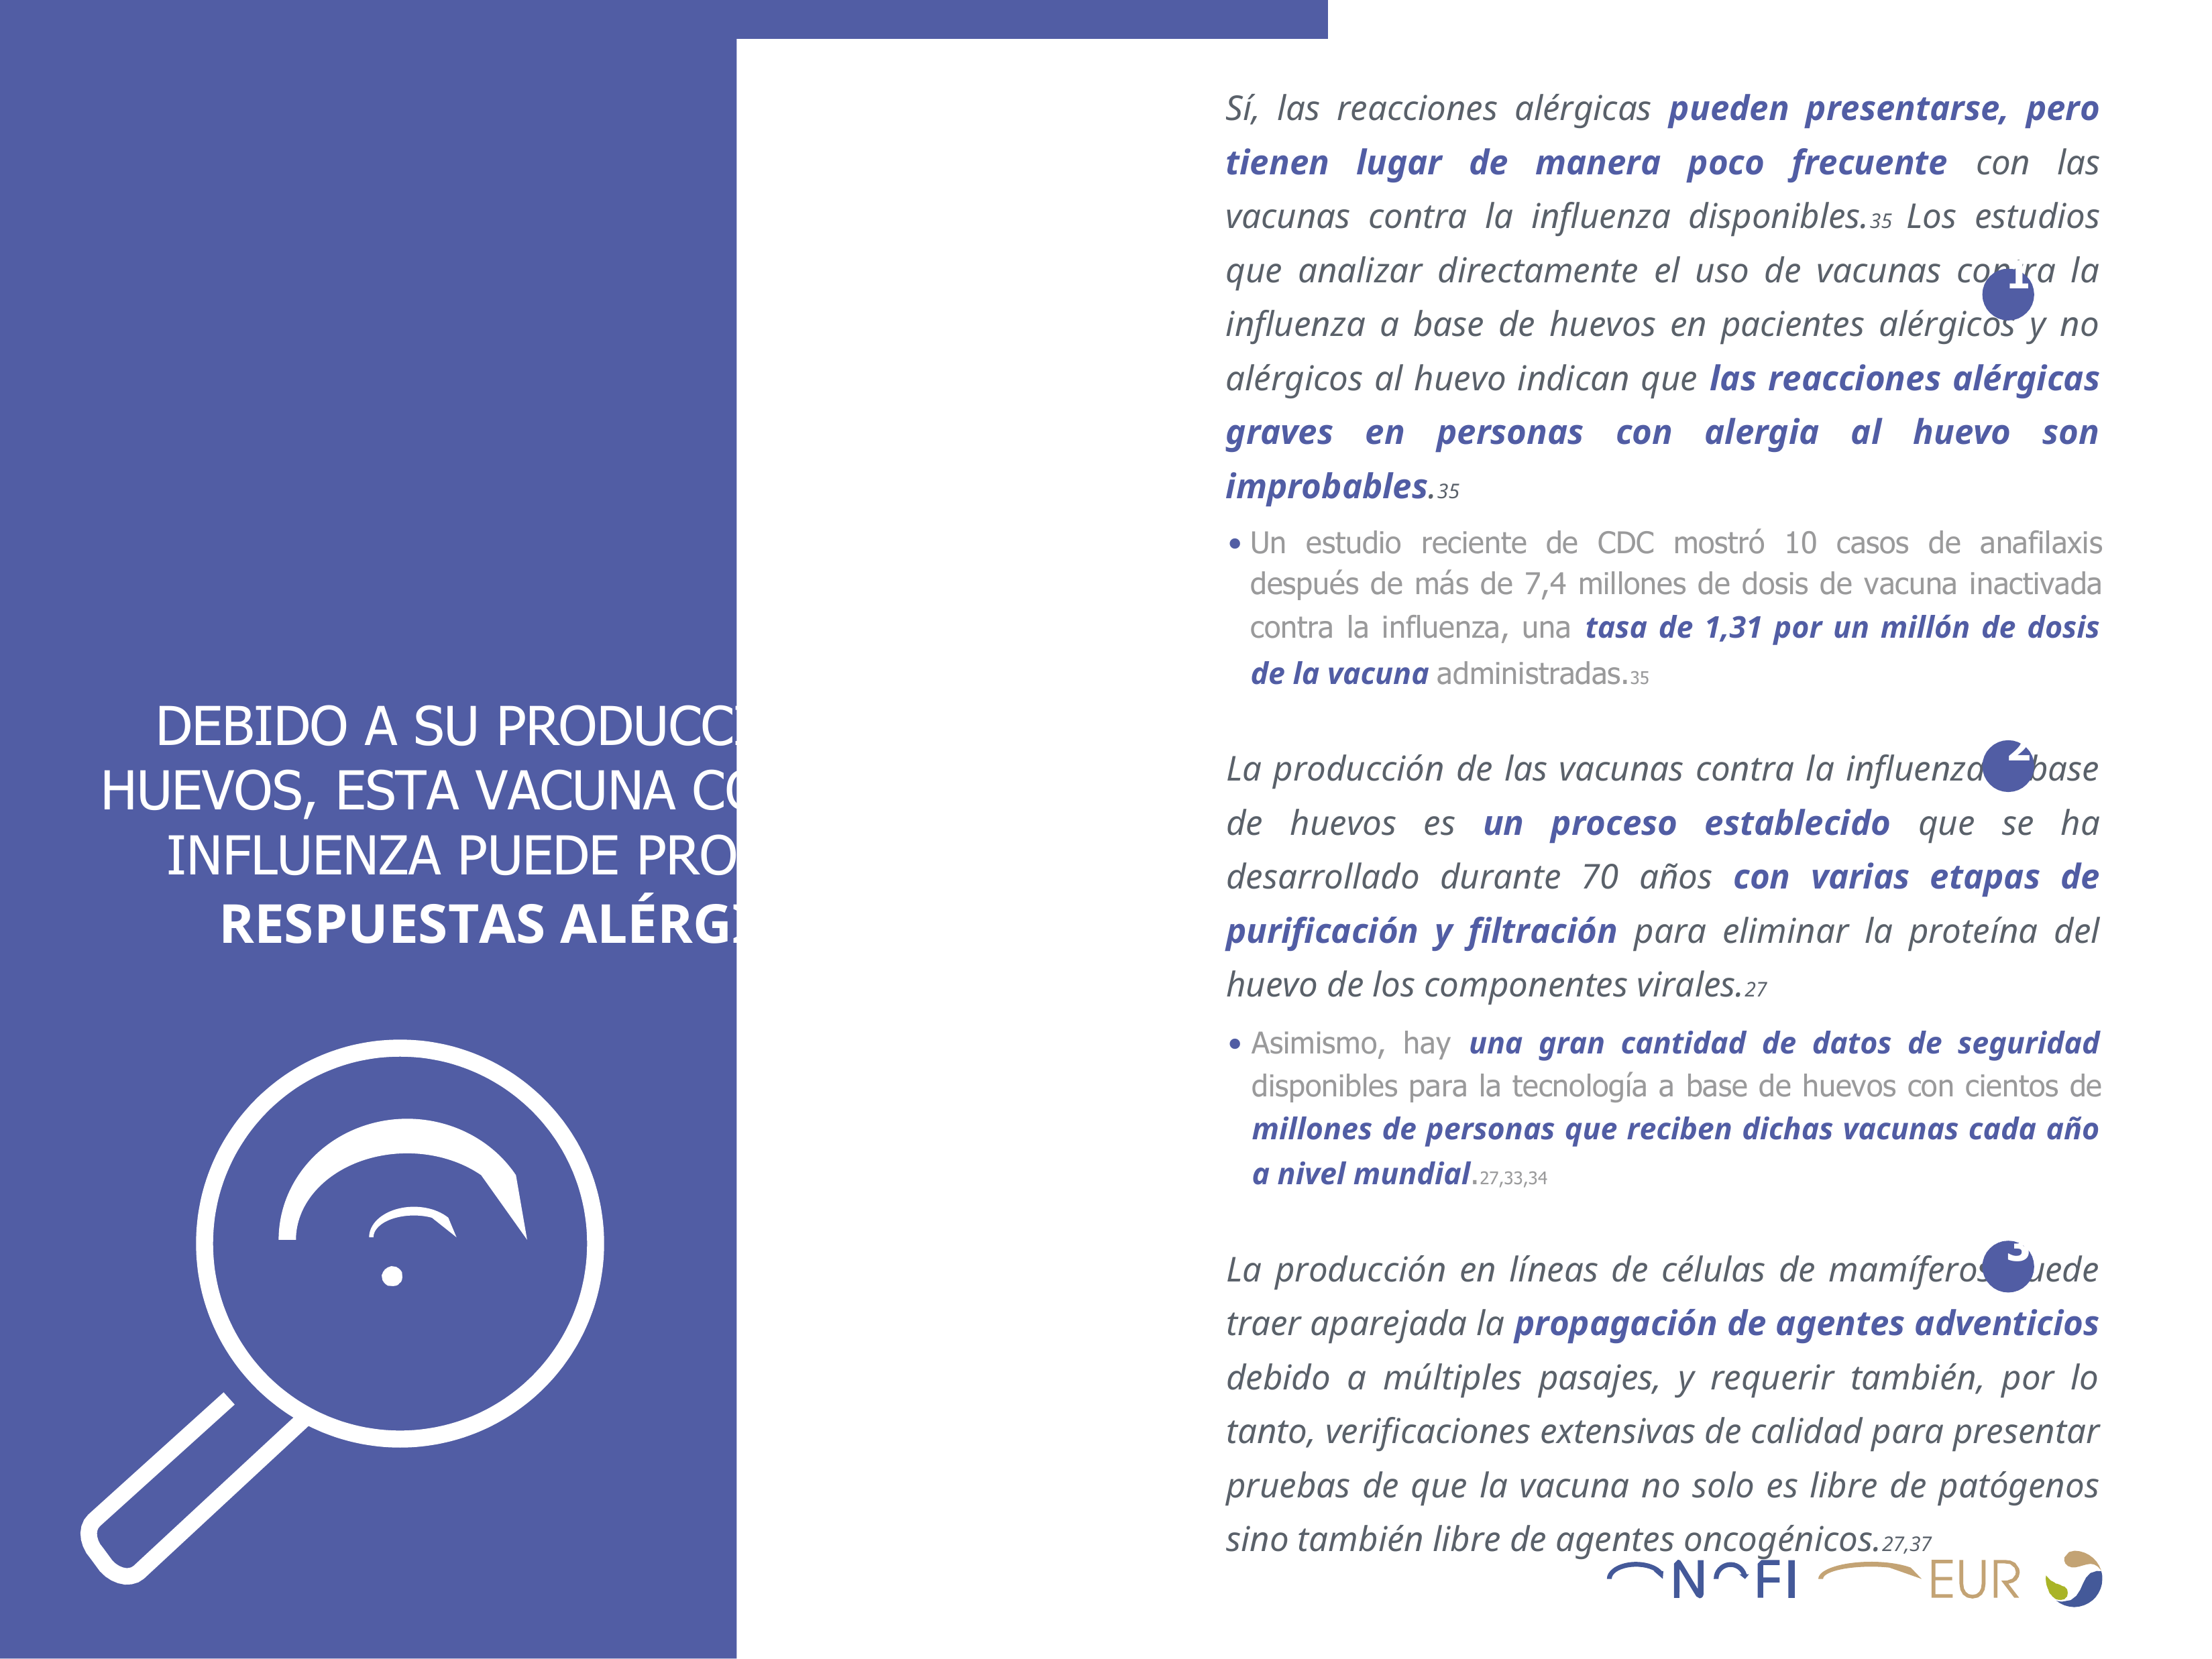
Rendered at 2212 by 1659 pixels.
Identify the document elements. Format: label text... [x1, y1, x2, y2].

list Asimismo, hay una gran cantidad de datos de seguridad disponibles para la tecnología a base de huevos con cientos de millones de personas que reciben dichas vacunas cada año a nivel mundial.27,33,34 [1228, 1021, 2104, 1194]
picture [382, 1266, 402, 1286]
text Sí, las reacciones alérgicas pueden presentarse, pero tienen lugar de manera poco frecuente con las vacunas contra la influenza disponibles.35 Los estudios que analizar directamente el uso de vacunas contra la influenza a base de huevos en pacientes alérgicos y no alérgicos al huevo indican que las reacciones alérgicas graves en personas con alergia al huevo son improbables.35 [1226, 84, 2104, 508]
text La producción de las vacunas contra la influenza a base de huevos es un proceso establecido que se ha desarrollado durante 70 años con varias etapas de purificación y filtración para eliminar la proteína del huevo de los componentes virales.27 [1226, 744, 2104, 1007]
text DEBIDO A SU PRODUCCIÓN EN HUEVOS, ESTA VACUNA CONTRA LA INFLUENZA PUEDE PROVOCAR RESPUESTAS ALÉRGICAS [67, 691, 999, 959]
picture [2046, 1575, 2068, 1600]
list Un estudio reciente de CDC mostró 10 casos de anafilaxis después de más de 7,4 millones de dosis de vacuna inactivada contra la influenza, una tasa de 1,31 por un millón de dosis de la vacuna administradas.35 [1228, 523, 2104, 693]
text La producción en líneas de células de mamíferos puede traer aparejada la propagación de agentes adventicios debido a múltiples pasajes, y requerir también, por lo tanto, verificaciones extensivas de calidad para presentar pruebas de que la vacuna no solo es libre de patógenos sino también libre de agentes oncogénicos.27,37 [1226, 1245, 2104, 1562]
